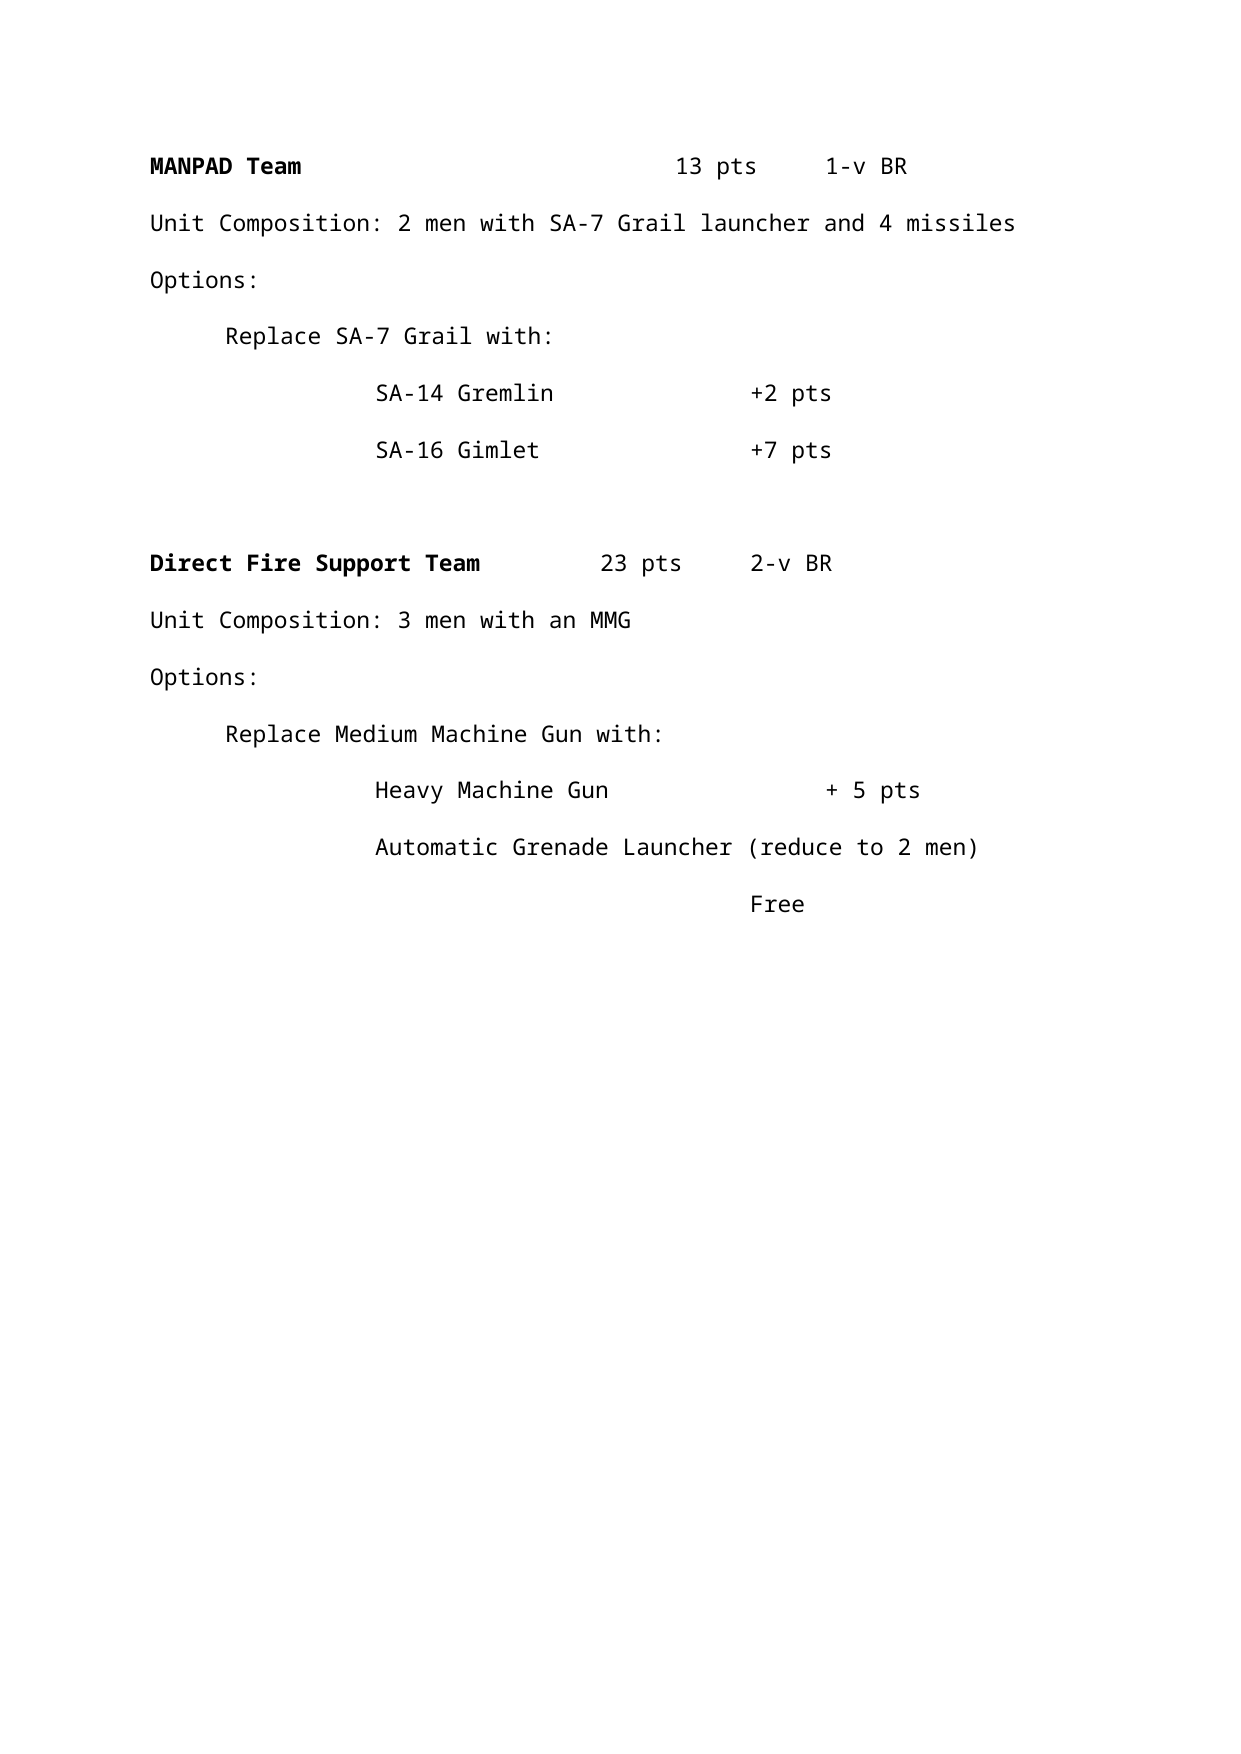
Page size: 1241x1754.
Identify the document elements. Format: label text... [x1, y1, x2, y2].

text Heavy Machine Gun + 5 pts [300, 774, 1090, 806]
text SA-16 Gimlet +7 pts [150, 434, 1090, 465]
text Automatic Grenade Launcher (reduce to 2 men) [300, 831, 1090, 862]
text Options: [150, 661, 1090, 692]
text SA-14 Gremlin +2 pts [150, 377, 1090, 408]
text Direct Fire Support Team 23 pts 2-v BR [150, 547, 1090, 579]
text Replace SA-7 Grail with: [150, 320, 1090, 352]
text Options: [150, 263, 1090, 295]
text Replace Medium Machine Gun with: [150, 718, 1090, 749]
text MANPAD Team 13 pts 1-v BR [150, 150, 1090, 181]
text Unit Composition: 3 men with an MMG [150, 604, 1090, 635]
text Free [300, 888, 1090, 919]
text Unit Composition: 2 men with SA-7 Grail launcher and 4 missiles [150, 207, 1090, 238]
